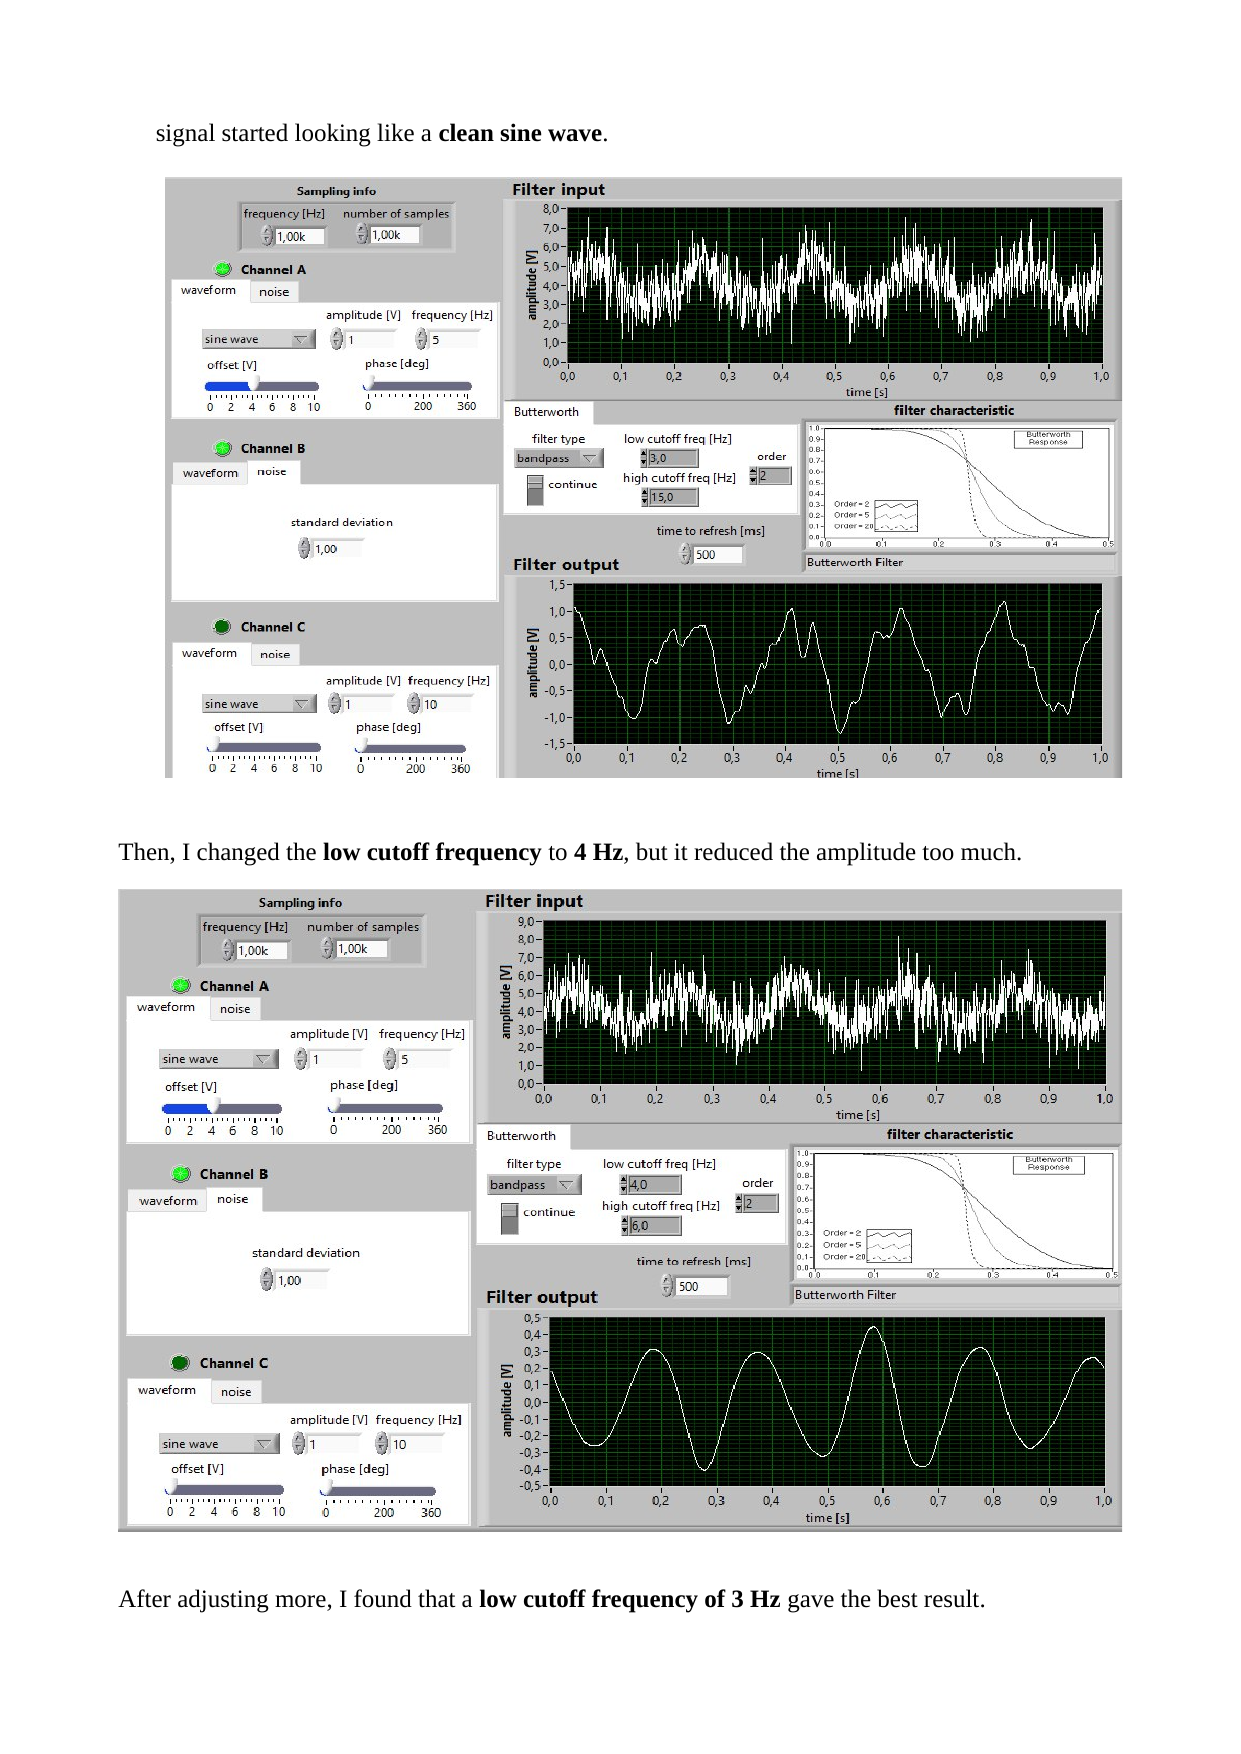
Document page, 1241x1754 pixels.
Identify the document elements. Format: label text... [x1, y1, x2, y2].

picture [118, 889, 1123, 1532]
picture [165, 177, 1123, 778]
text After adjusting more, I found that a low cutoff frequency of 3 Hz gave the best result. [118, 1584, 1122, 1613]
text Then, I changed the low cutoff frequency to 4 Hz, but it reduced the amplitude too much. [118, 837, 1122, 866]
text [156, 118, 1122, 147]
